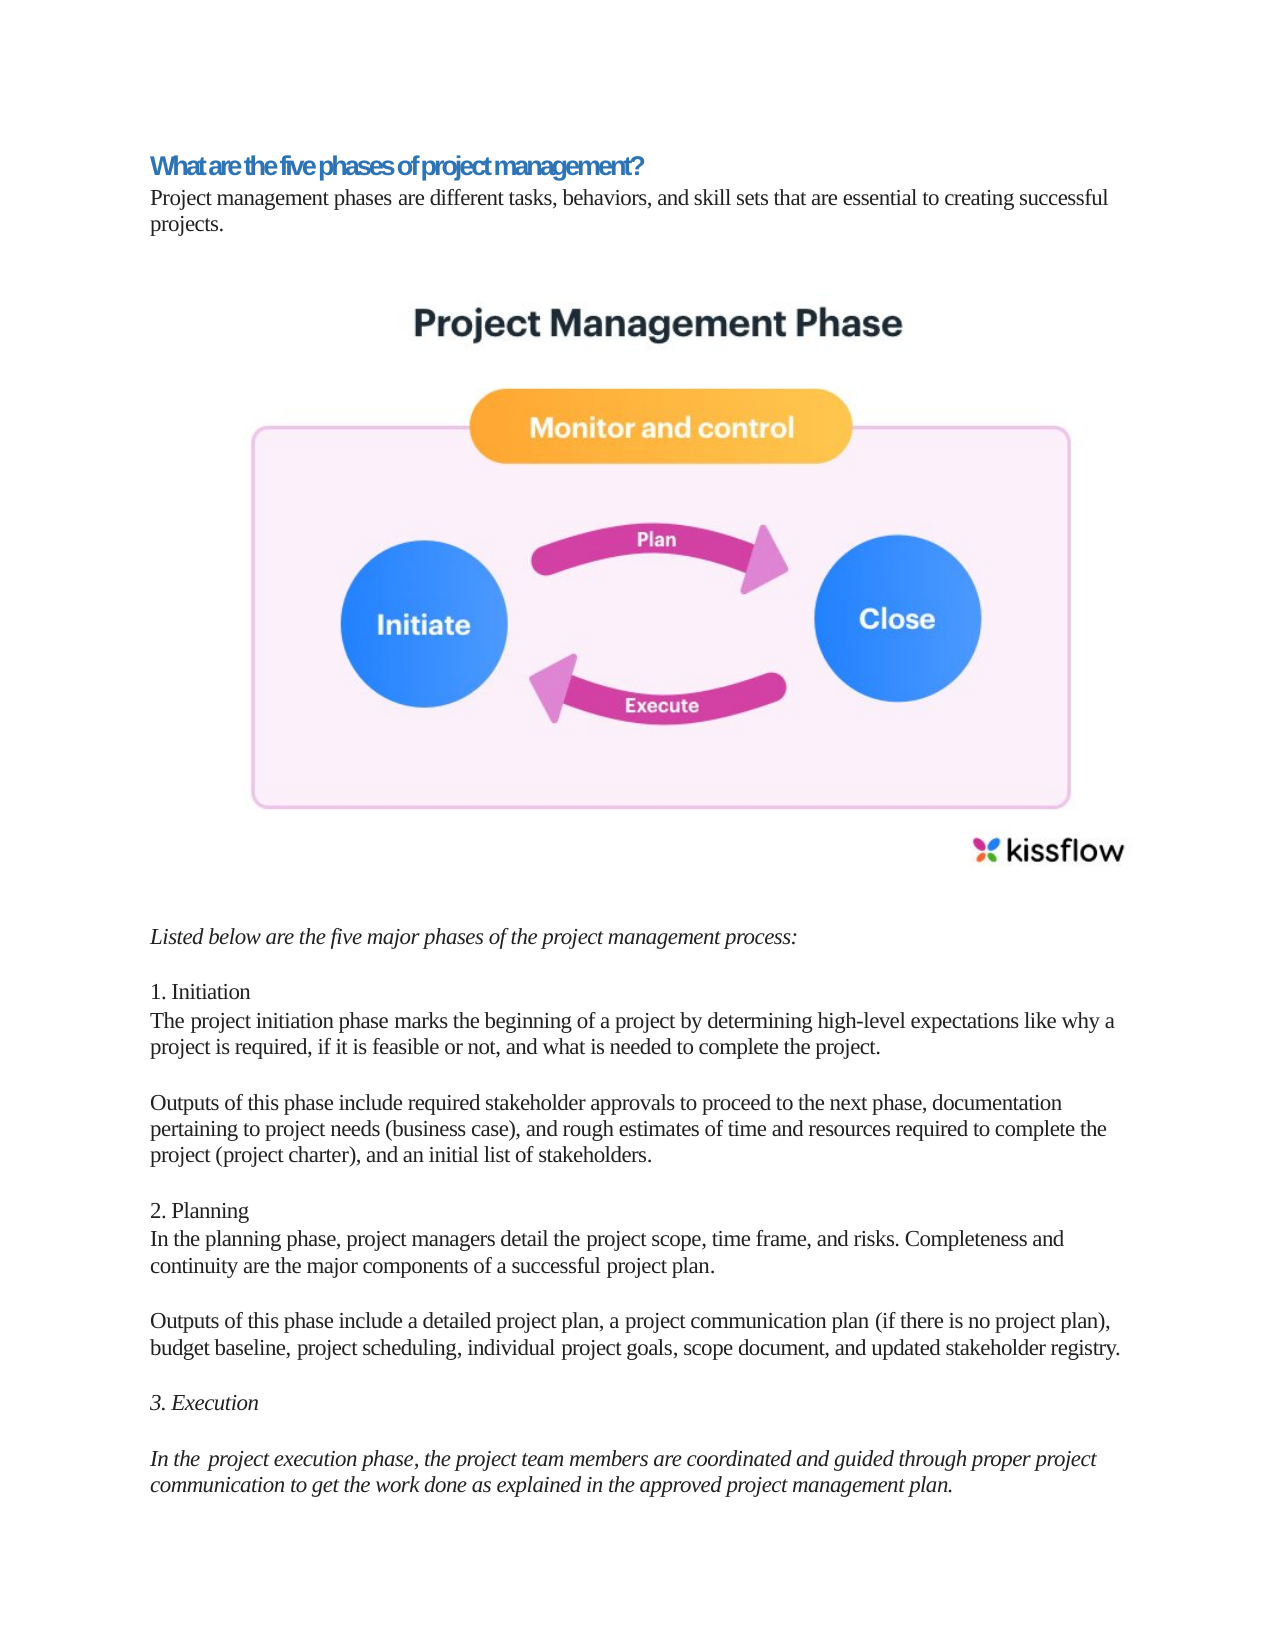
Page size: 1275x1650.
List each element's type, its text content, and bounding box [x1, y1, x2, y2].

text 3. Execution [150, 1389, 1125, 1416]
text In the planning phase, project managers detail the project scope, time frame, and risks. Completeness and continuity are the major components of a successful project plan. [150, 1225, 1125, 1278]
subtitle What are the five phases of project management? [150, 150, 1125, 181]
picture [150, 236, 1164, 894]
text The project initiation phase marks the beginning of a project by determining high-level expectations like why a project is required, if it is feasible or not, and what is needed to complete the project. [150, 1007, 1125, 1059]
subtitle 1. Initiation [150, 978, 1125, 1005]
text Outputs of this phase include required stakeholder approvals to proceed to the next phase, documentation pertaining to project needs (business case), and rough estimates of time and resources required to complete the project (project charter), and an initial list of stakeholders. [150, 1089, 1125, 1168]
text Outputs of this phase include a detailed project plan, a project communication plan (if there is no project plan), budget baseline, project scheduling, individual project goals, scope document, and updated stakeholder registry. [150, 1307, 1125, 1360]
text Listed below are the five major phases of the project management process: [150, 923, 1125, 949]
text Project management phases are different tasks, behaviors, and skill sets that are essential to creating successful projects. [150, 184, 1125, 236]
subtitle 2. Planning [150, 1197, 1125, 1223]
text In the project execution phase, the project team members are coordinated and guided through proper project communication to get the work done as explained in the approved project management plan. [150, 1445, 1125, 1497]
